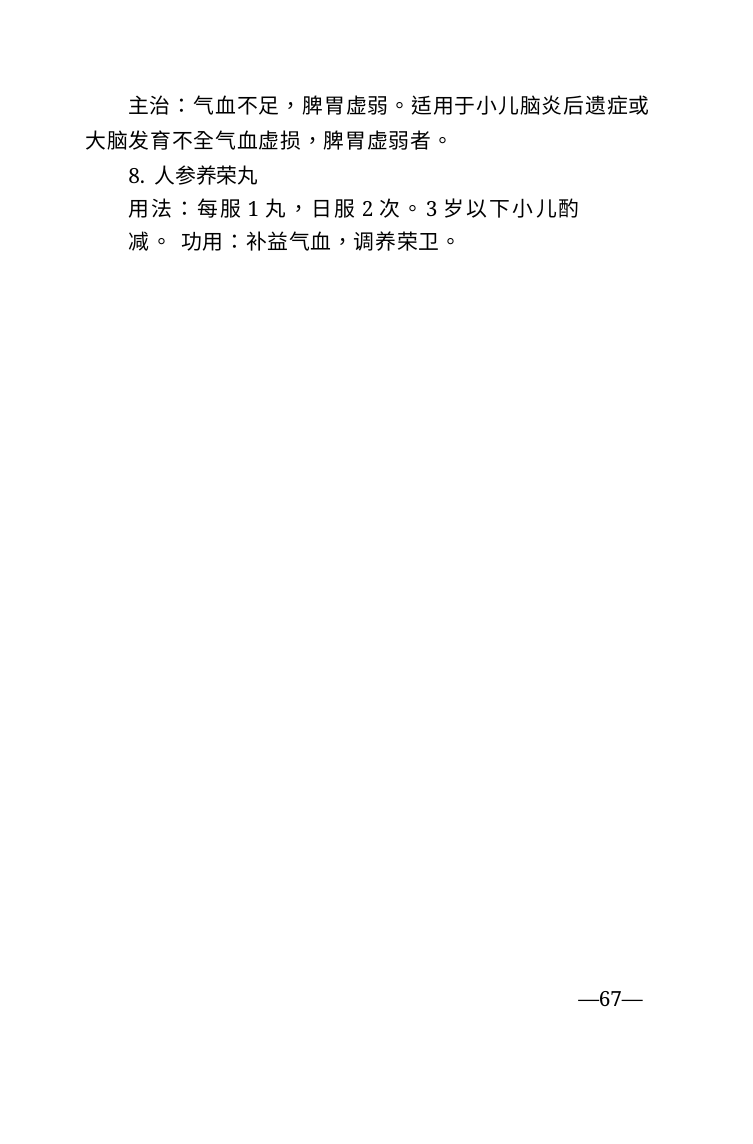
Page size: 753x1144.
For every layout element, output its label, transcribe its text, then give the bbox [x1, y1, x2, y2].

text 用法：每服1丸，日服2次。3岁以下小儿酌减。 功用：补益气血，调养荣卫。 [128, 194, 605, 255]
text 主治：气血不足，脾胃虚弱。适用于小儿脑炎后遗症或 大脑发育不全气血虚损，脾胃虚弱者。 [85, 91, 651, 154]
text 8. 人参养荣丸 [128, 162, 653, 188]
